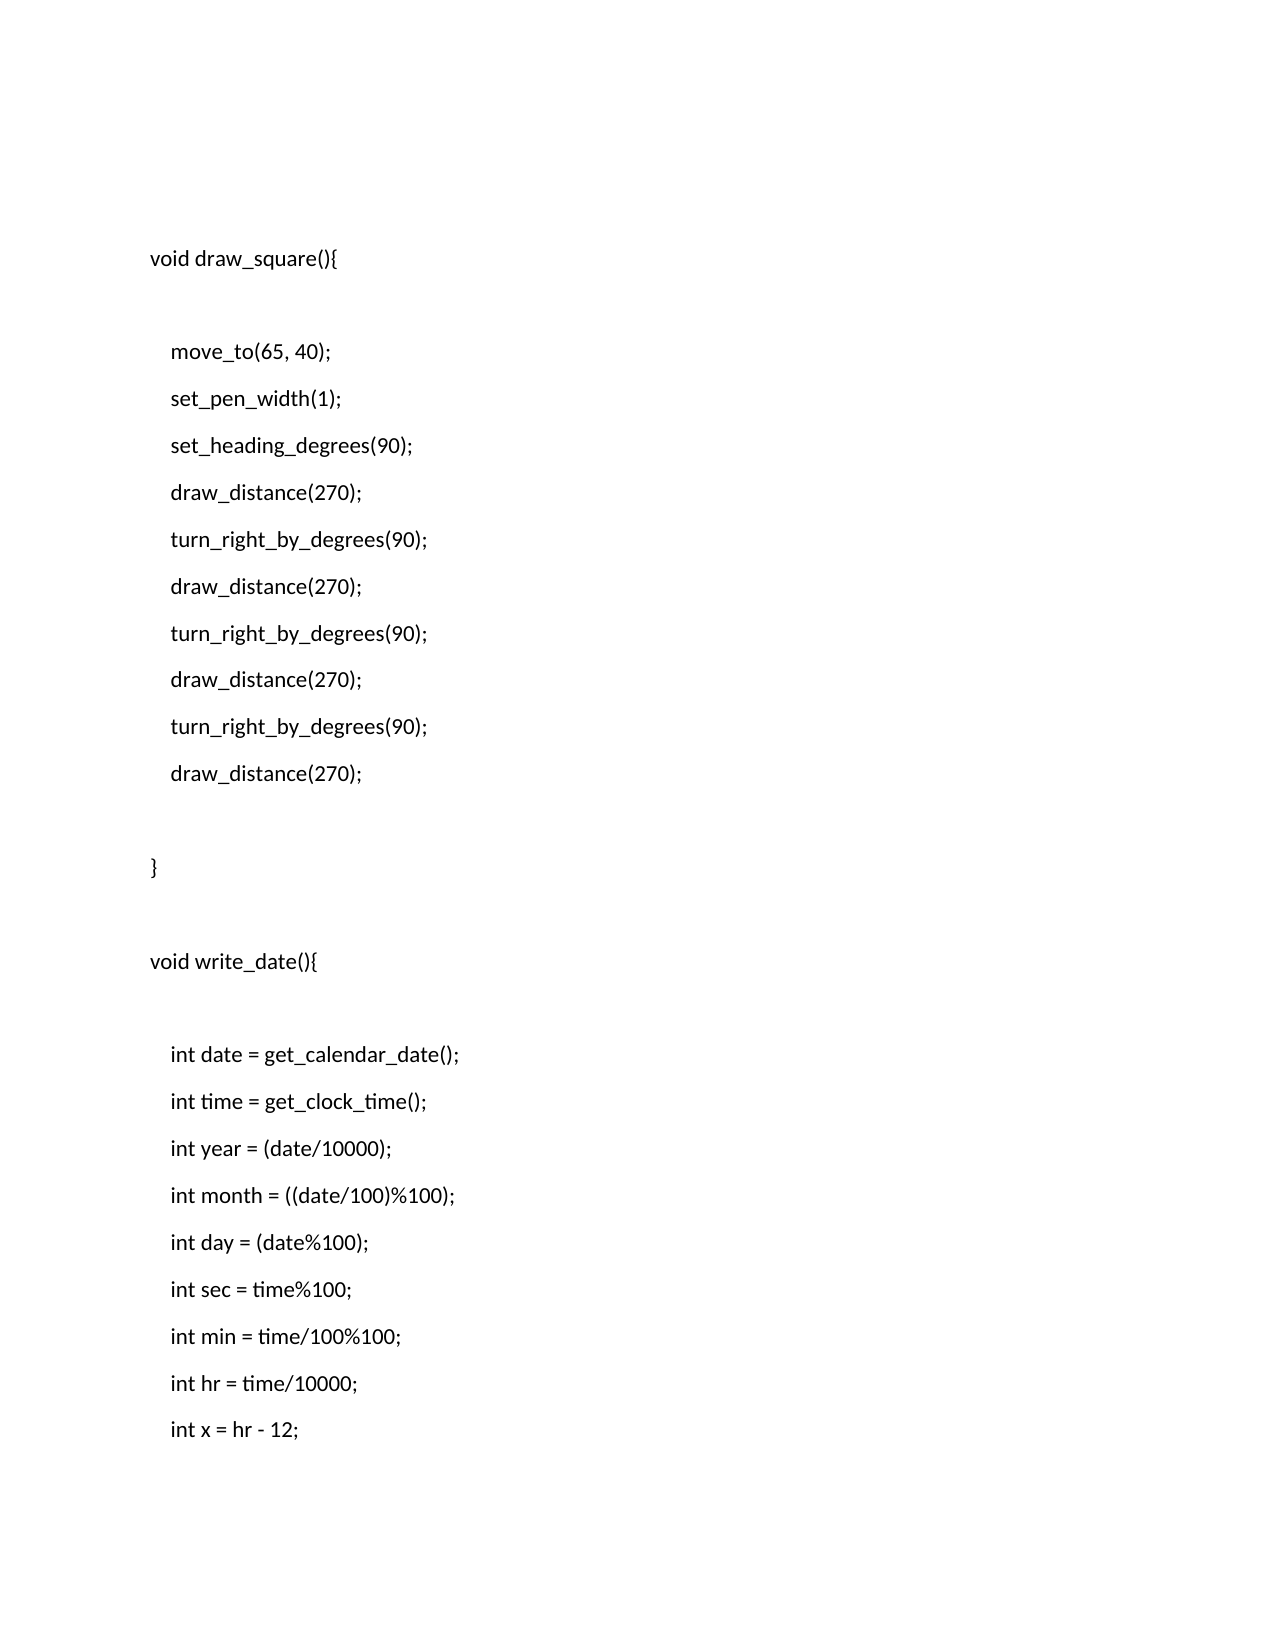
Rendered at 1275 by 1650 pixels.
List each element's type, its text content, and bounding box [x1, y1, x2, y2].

text set_pen_width(1); [150, 384, 1125, 412]
text int hr = time/10000; [150, 1369, 1125, 1397]
text void write_date(){ [150, 947, 1125, 975]
text void draw_square(){ [150, 244, 1125, 272]
text } [150, 853, 1125, 881]
text draw_distance(270); [150, 478, 1125, 506]
text turn_right_by_degrees(90); [150, 619, 1125, 647]
text int time = get_clock_time(); [150, 1087, 1125, 1116]
text int date = get_calendar_date(); [150, 1041, 1125, 1069]
text turn_right_by_degrees(90); [150, 525, 1125, 553]
text move_to(65, 40); [150, 337, 1125, 366]
text int year = (date/10000); [150, 1134, 1125, 1162]
text int sec = time%100; [150, 1275, 1125, 1303]
text set_heading_degrees(90); [150, 431, 1125, 459]
text int day = (date%100); [150, 1228, 1125, 1256]
text draw_distance(270); [150, 572, 1125, 600]
text int min = time/100%100; [150, 1322, 1125, 1350]
text draw_distance(270); [150, 759, 1125, 787]
text turn_right_by_degrees(90); [150, 712, 1125, 741]
text int x = hr - 12; [150, 1416, 1125, 1444]
text int month = ((date/100)%100); [150, 1181, 1125, 1209]
text draw_distance(270); [150, 666, 1125, 694]
